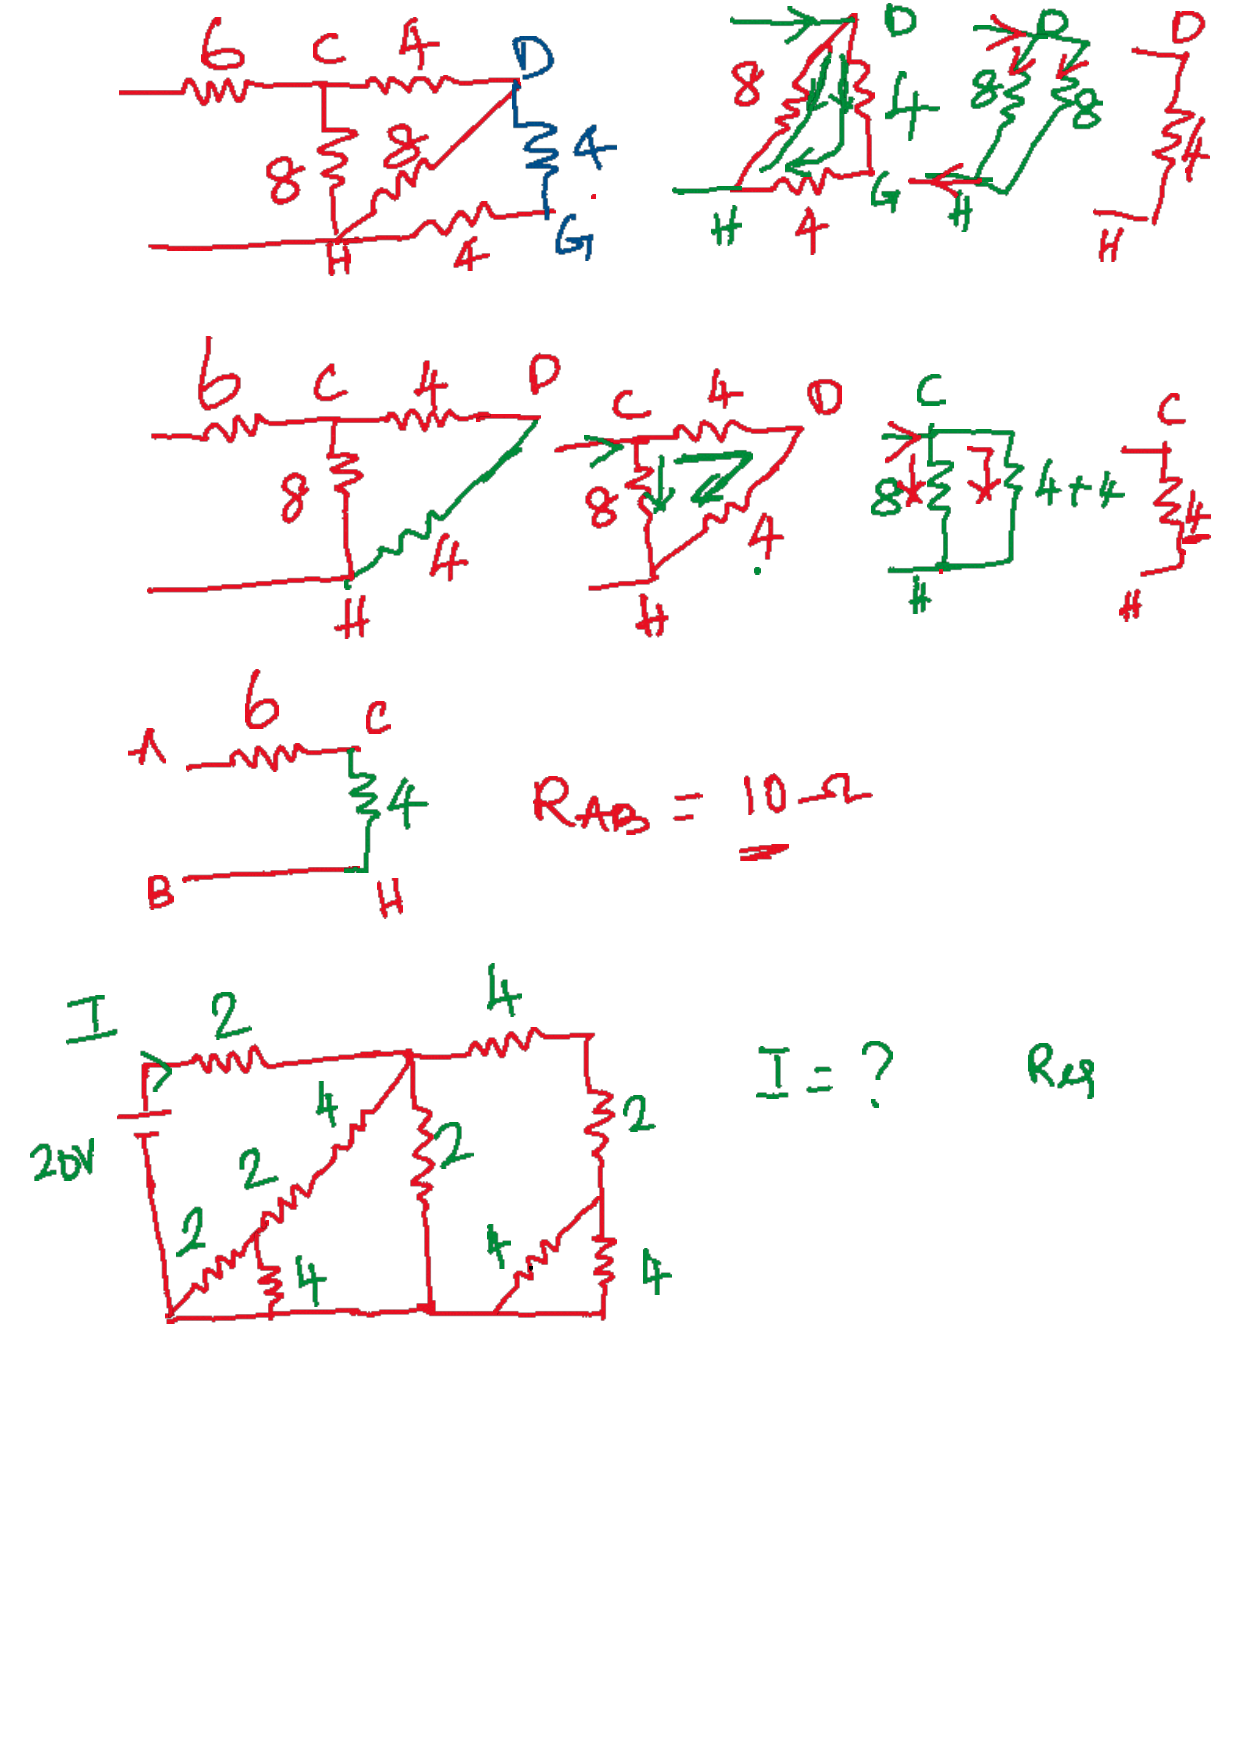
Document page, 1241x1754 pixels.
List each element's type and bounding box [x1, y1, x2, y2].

picture [533, 776, 703, 835]
picture [623, 1095, 656, 1132]
picture [1028, 1043, 1094, 1099]
picture [128, 728, 166, 765]
picture [739, 844, 789, 861]
picture [182, 743, 429, 883]
picture [119, 17, 617, 276]
picture [30, 1138, 94, 1181]
picture [487, 963, 522, 1017]
picture [148, 875, 174, 910]
picture [744, 773, 873, 815]
picture [147, 336, 842, 639]
picture [756, 1046, 833, 1099]
picture [917, 374, 946, 406]
picture [643, 1248, 672, 1295]
picture [377, 878, 403, 919]
picture [871, 1099, 879, 1108]
picture [672, 3, 1210, 262]
picture [366, 701, 391, 734]
picture [871, 393, 1211, 622]
picture [66, 992, 617, 1324]
picture [245, 669, 279, 729]
picture [862, 1041, 893, 1080]
